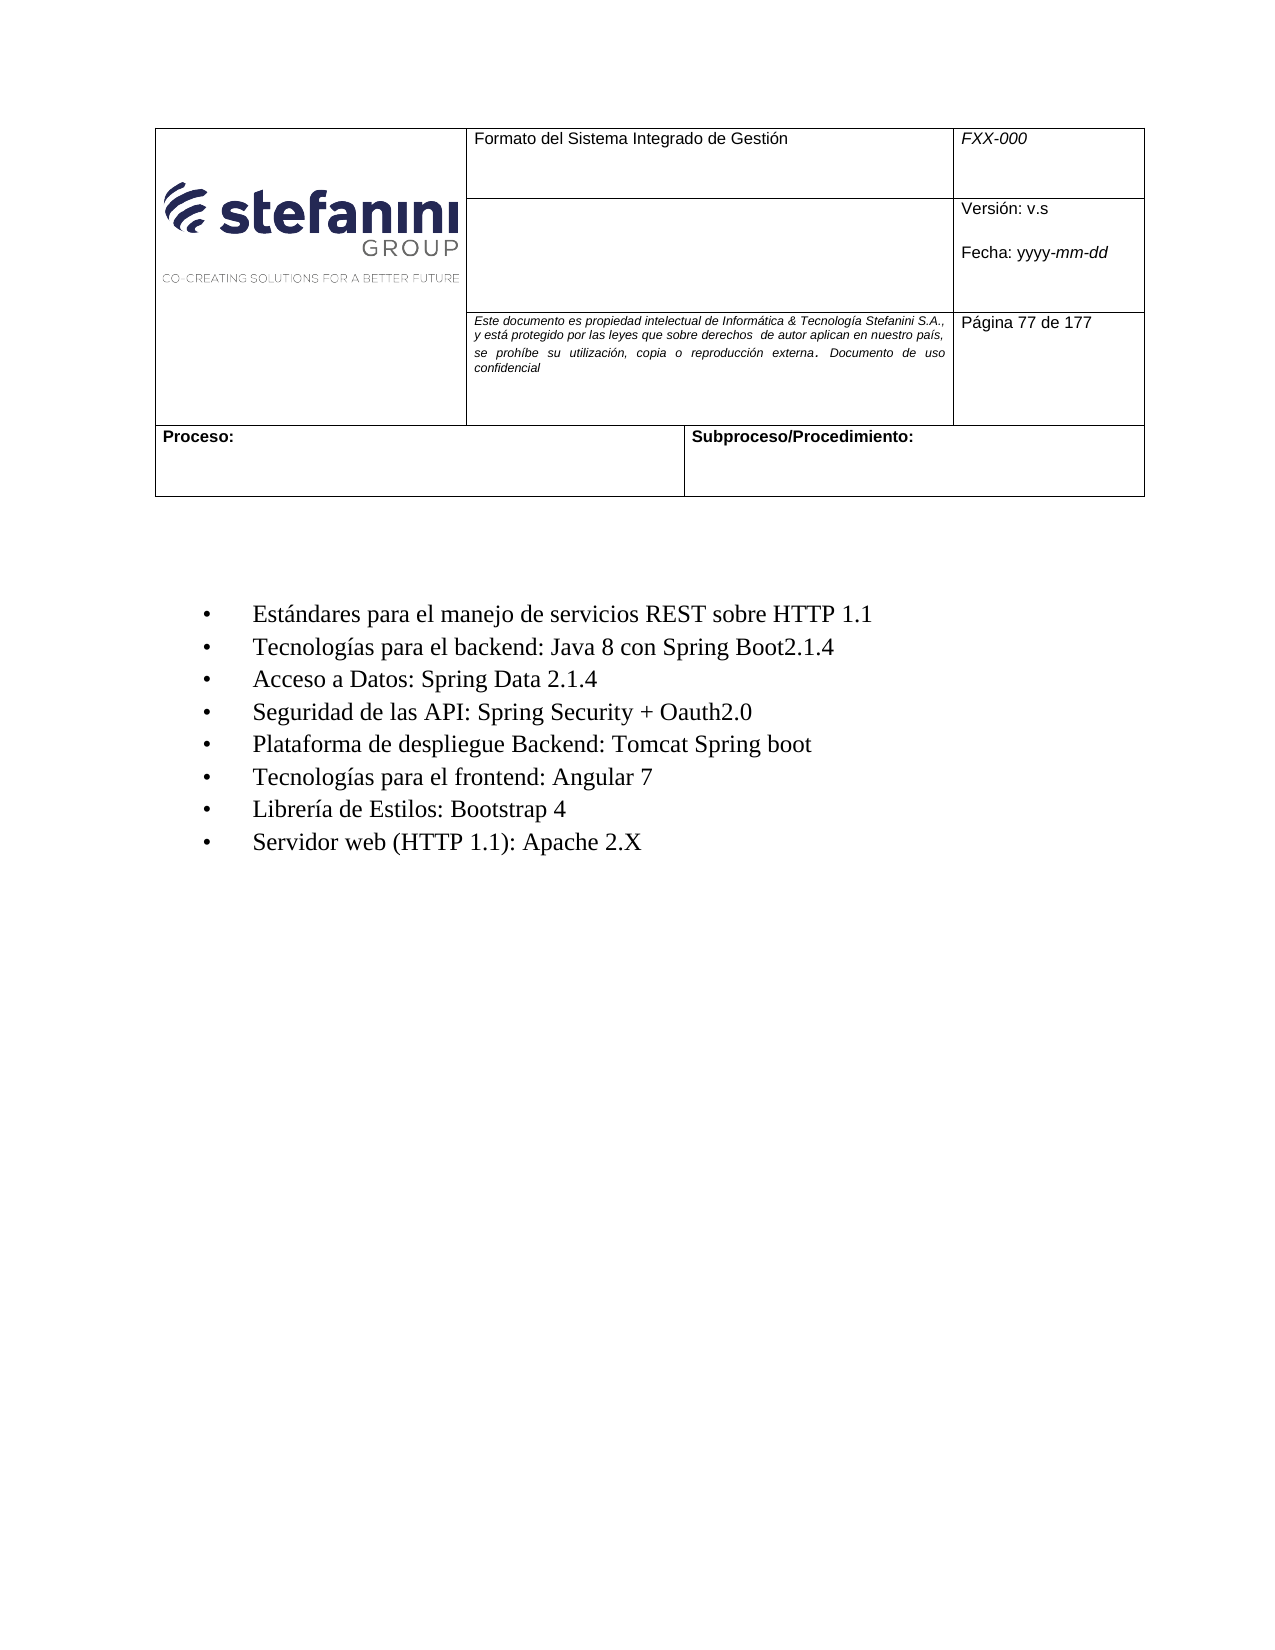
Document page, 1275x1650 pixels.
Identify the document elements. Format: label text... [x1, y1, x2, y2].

list Seguridad de las API: Spring Security + Oauth2.0 [202, 697, 1098, 726]
picture [162, 182, 460, 286]
list Tecnologías para el frontend: Angular 7 [202, 762, 1098, 791]
list Tecnologías para el backend: Java 8 con Spring Boot2.1.4 [202, 632, 1098, 661]
list Estándares para el manejo de servicios REST sobre HTTP 1.1 [202, 599, 1098, 628]
list Servidor web (HTTP 1.1): Apache 2.X [202, 827, 1098, 856]
list Acceso a Datos: Spring Data 2.1.4 [202, 664, 1098, 693]
list Plataforma de despliegue Backend: Tomcat Spring boot [202, 729, 1098, 758]
list Librería de Estilos: Bootstrap 4 [202, 794, 1098, 823]
